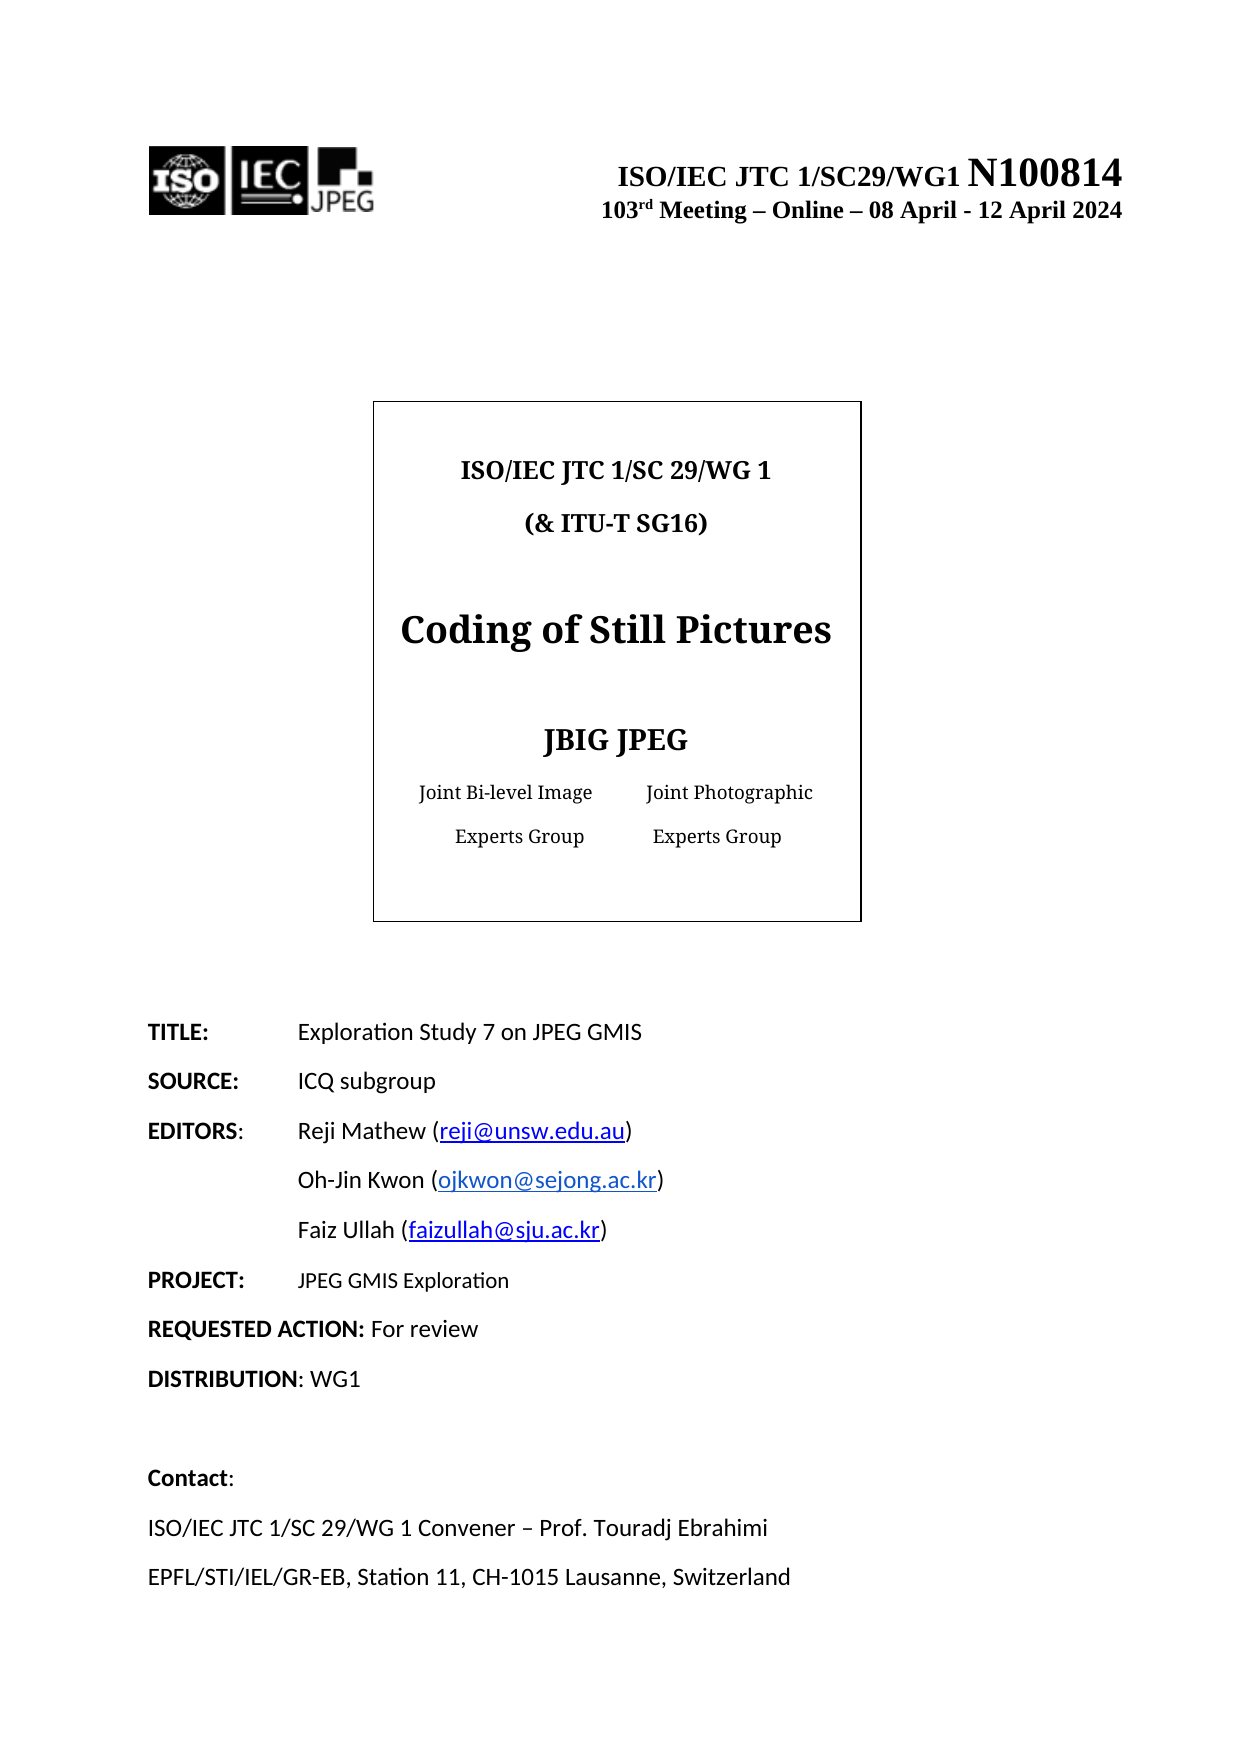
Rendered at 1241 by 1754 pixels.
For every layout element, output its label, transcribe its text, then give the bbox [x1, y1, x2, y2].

table_header ISO/IEC JTC 1/SC 29/WG 1 (& ITU-T SG16) Coding of Still Pictures JBIG JPEG Joint Bi-level Image Joint Photographic Experts Group Experts Group [374, 402, 860, 921]
picture [149, 146, 309, 215]
text SOURCE: ICQ subgroup [148, 1065, 1122, 1096]
text 103rd Meeting – Online – 08 April - 12 April 2024 [148, 196, 1122, 224]
text Contact: [148, 1462, 1122, 1493]
text PROJECT: JPEG GMIS Exploration [148, 1264, 1122, 1294]
text Faiz Ullah (faizullah@sju.ac.kr) [223, 1214, 1122, 1245]
text EPFL/STI/IEL/GR-EB, Station 11, CH-1015 Lausanne, Switzerland [148, 1561, 1122, 1592]
picture [310, 147, 375, 212]
text ISO/IEC JTC 1/SC29/WG1 N100814 [375, 148, 1122, 196]
text Oh-Jin Kwon (ojkwon@sejong.ac.kr) [223, 1164, 1122, 1195]
text EDITORS: Reji Mathew (reji@unsw.edu.au) [148, 1115, 1122, 1146]
text ISO/IEC JTC 1/SC 29/WG 1 Convener – Prof. Touradj Ebrahimi [148, 1512, 1122, 1542]
text REQUESTED ACTION: For review [148, 1313, 1122, 1344]
text TITLE: Exploration Study 7 on JPEG GMIS [148, 1016, 1122, 1046]
text DISTRIBUTION: WG1 [148, 1363, 1122, 1393]
